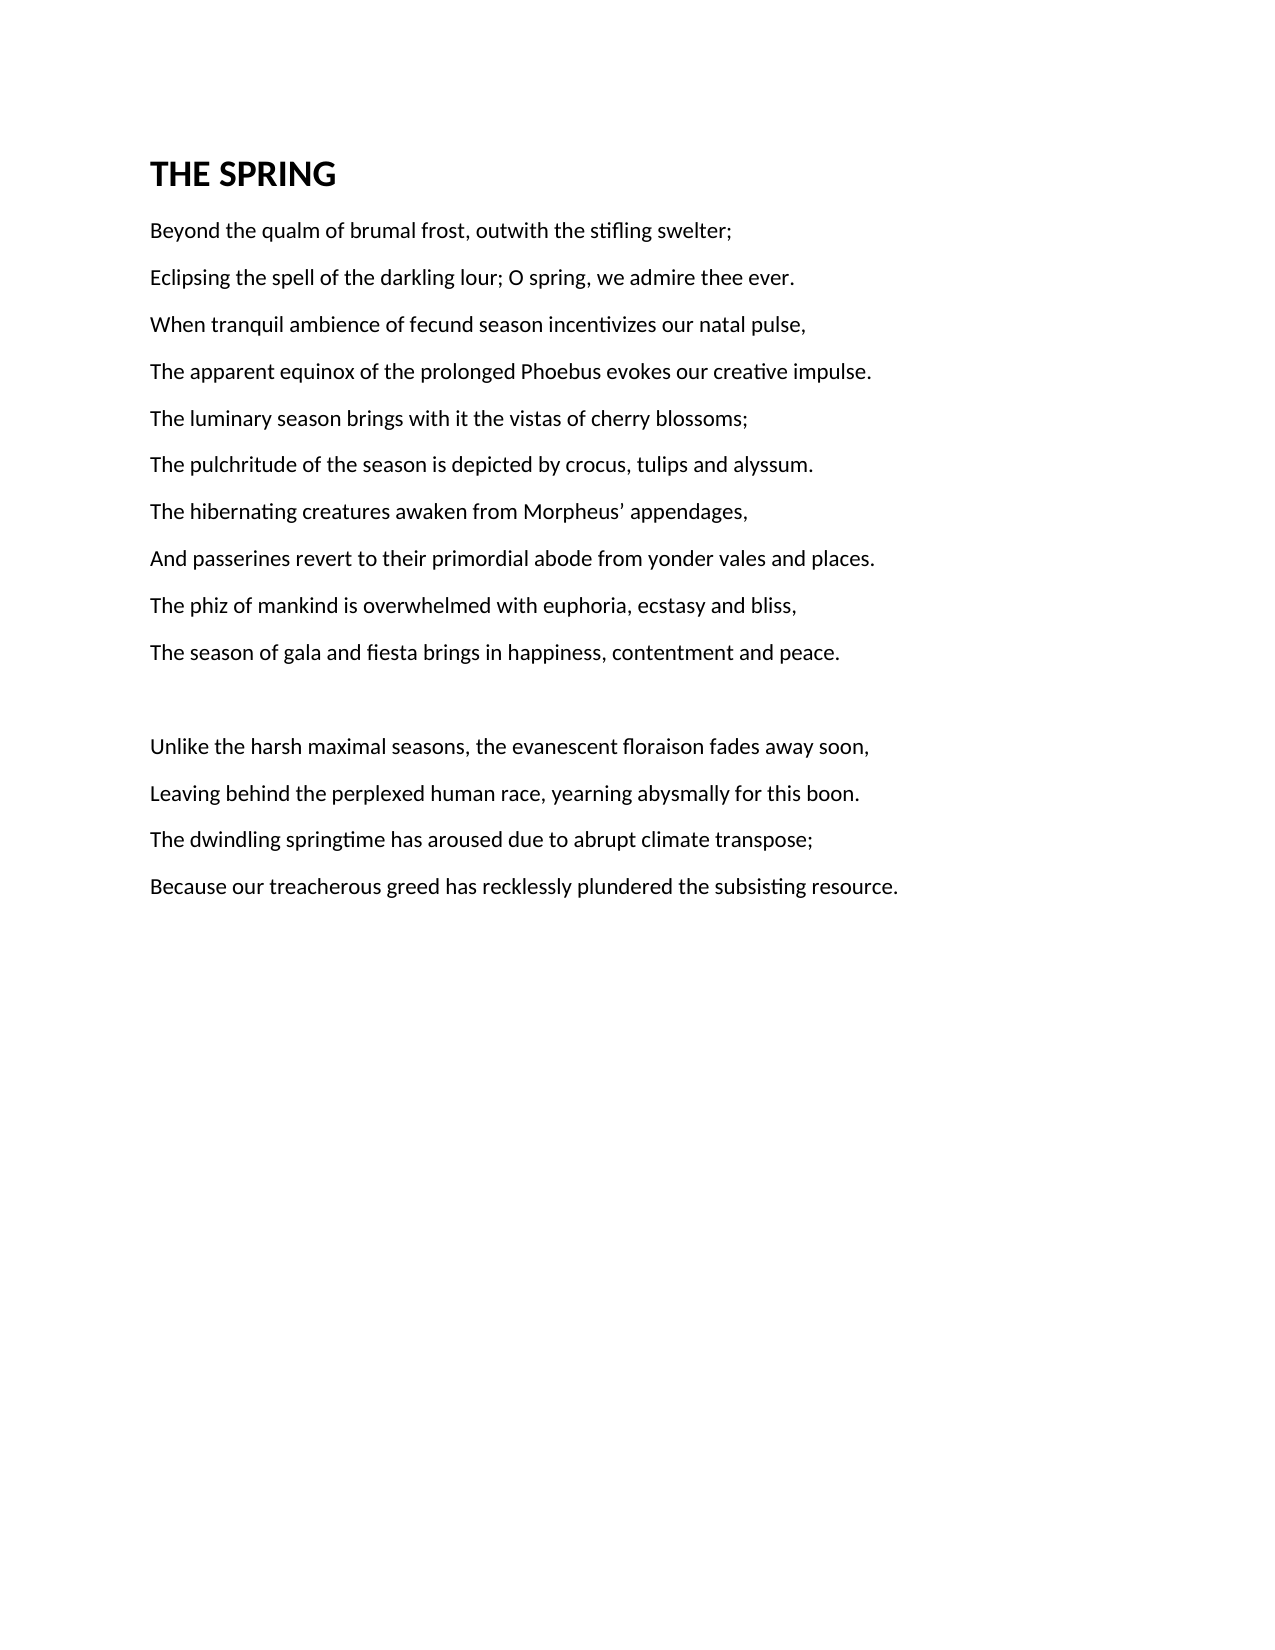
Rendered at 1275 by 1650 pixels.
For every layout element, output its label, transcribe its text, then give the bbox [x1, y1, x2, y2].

text THE SPRING [150, 150, 1125, 196]
text Unlike the harsh maximal seasons, the evanescent floraison fades away soon, [150, 732, 1125, 760]
text The apparent equinox of the prolonged Phoebus evokes our creative impulse. [150, 357, 1125, 385]
text And passerines revert to their primordial abode from yonder vales and places. [150, 544, 1125, 572]
text The luminary season brings with it the vistas of cherry blossoms; [150, 404, 1125, 432]
text The dwindling springtime has aroused due to abrupt climate transpose; [150, 826, 1125, 853]
text The pulchritude of the season is depicted by crocus, tulips and alyssum. [150, 451, 1125, 478]
text Eclipsing the spell of the darkling lour; O spring, we admire thee ever. [150, 263, 1125, 291]
text Leaving behind the perplexed human race, yearning abysmally for this boon. [150, 779, 1125, 807]
text When tranquil ambience of fecund season incentivizes our natal pulse, [150, 310, 1125, 338]
text The phiz of mankind is overwhelmed with euphoria, ecstasy and bliss, [150, 591, 1125, 619]
text Because our treacherous greed has recklessly plundered the subsisting resource. [150, 872, 1125, 900]
text The hibernating creatures awaken from Morpheus’ appendages, [150, 497, 1125, 525]
text The season of gala and fiesta brings in happiness, contentment and peace. [150, 638, 1125, 666]
text Beyond the qualm of brumal frost, outwith the stifling swelter; [150, 216, 1125, 244]
